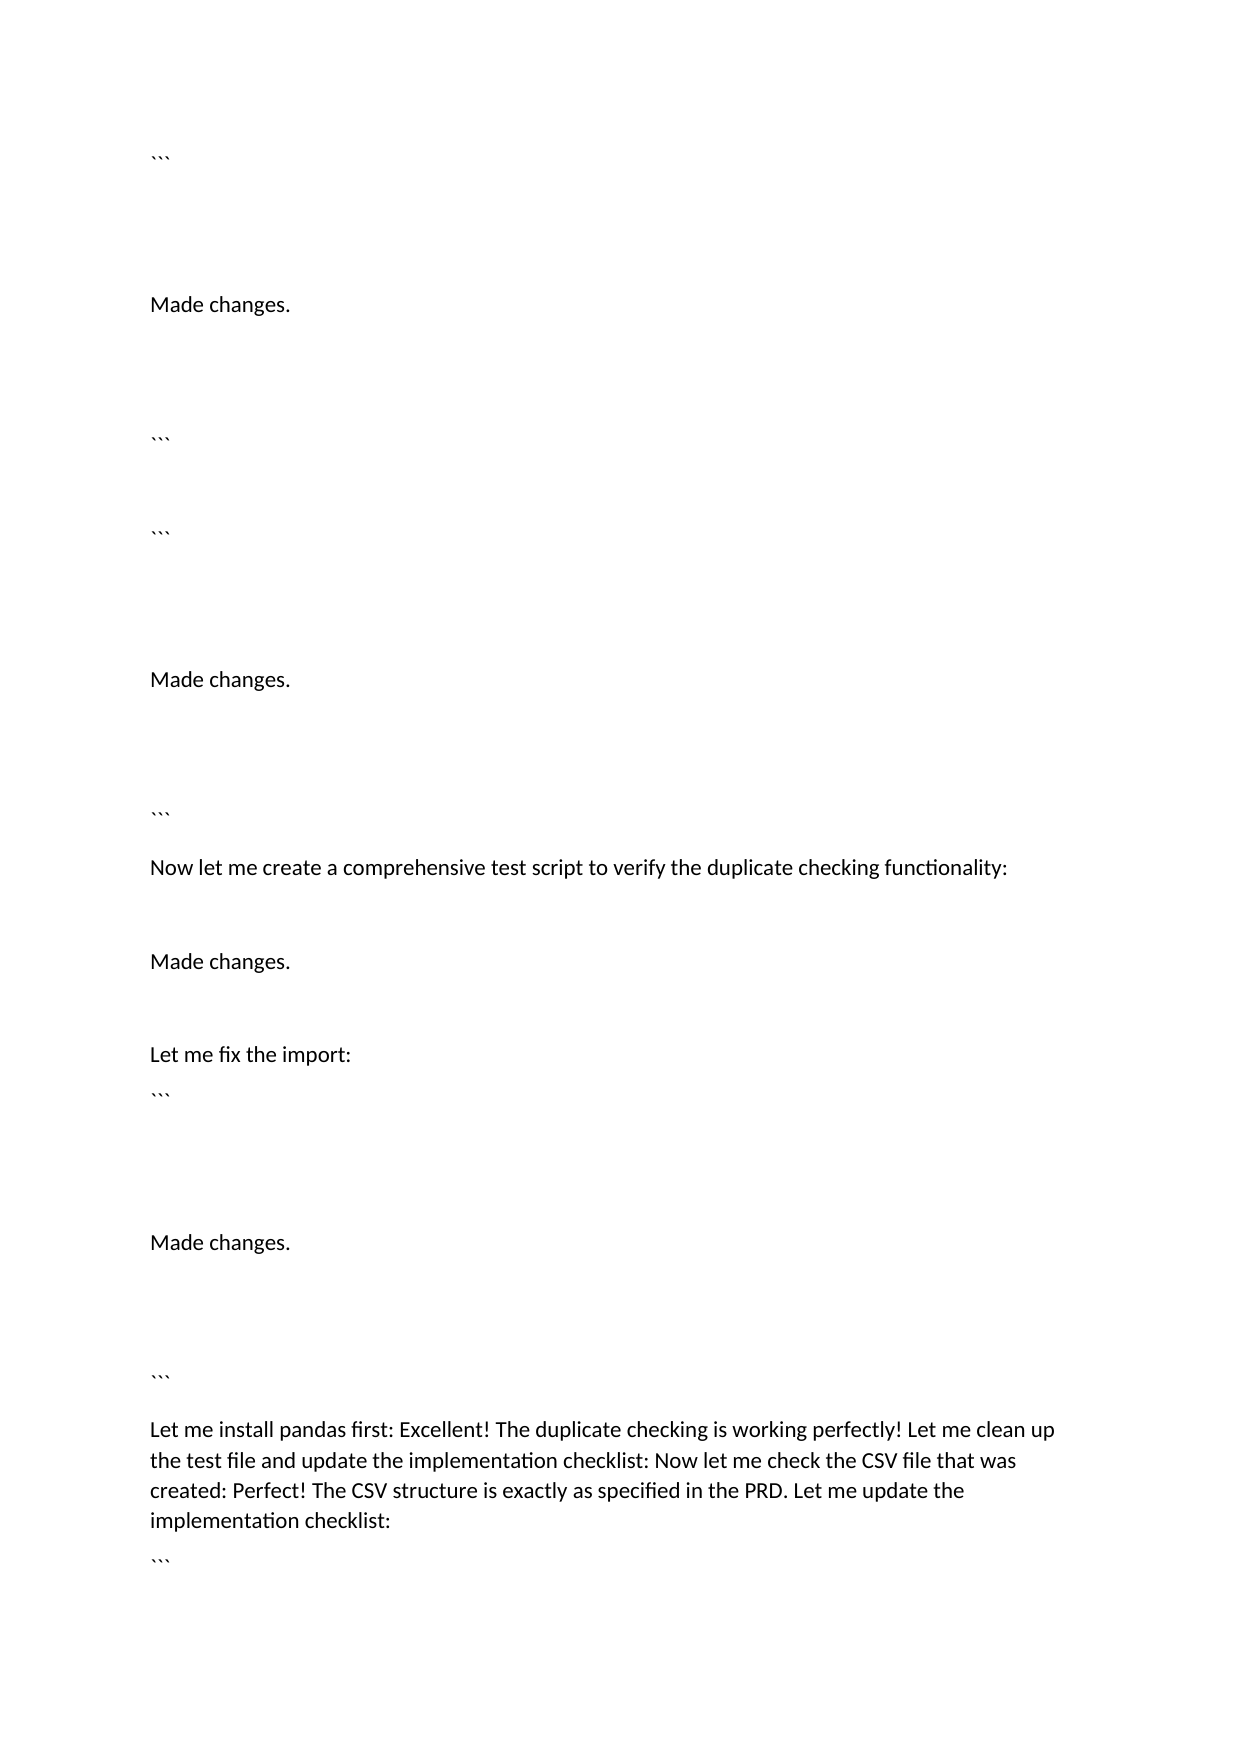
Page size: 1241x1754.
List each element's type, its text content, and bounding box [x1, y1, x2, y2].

text Made changes. [150, 1228, 1090, 1256]
text ``` [150, 806, 1090, 834]
text Let me install pandas first: Excellent! The duplicate checking is working perfectly! Let me clean up the test file and update the implementation checklist: Now let me check the CSV file that was created: Perfect! The CSV structure is exactly as specified in the PRD. Let me update the implementation checklist: [150, 1416, 1090, 1534]
text Made changes. [150, 291, 1090, 319]
text ``` [150, 525, 1090, 553]
text ``` [150, 150, 1090, 178]
text Made changes. [150, 947, 1090, 975]
text ``` [150, 431, 1090, 459]
text ``` [150, 1553, 1090, 1581]
text ``` [150, 1087, 1090, 1116]
text ``` [150, 1369, 1090, 1397]
text Now let me create a comprehensive test script to verify the duplicate checking functionality: [150, 853, 1090, 881]
text Let me fix the import: [150, 1041, 1090, 1069]
text Made changes. [150, 666, 1090, 694]
